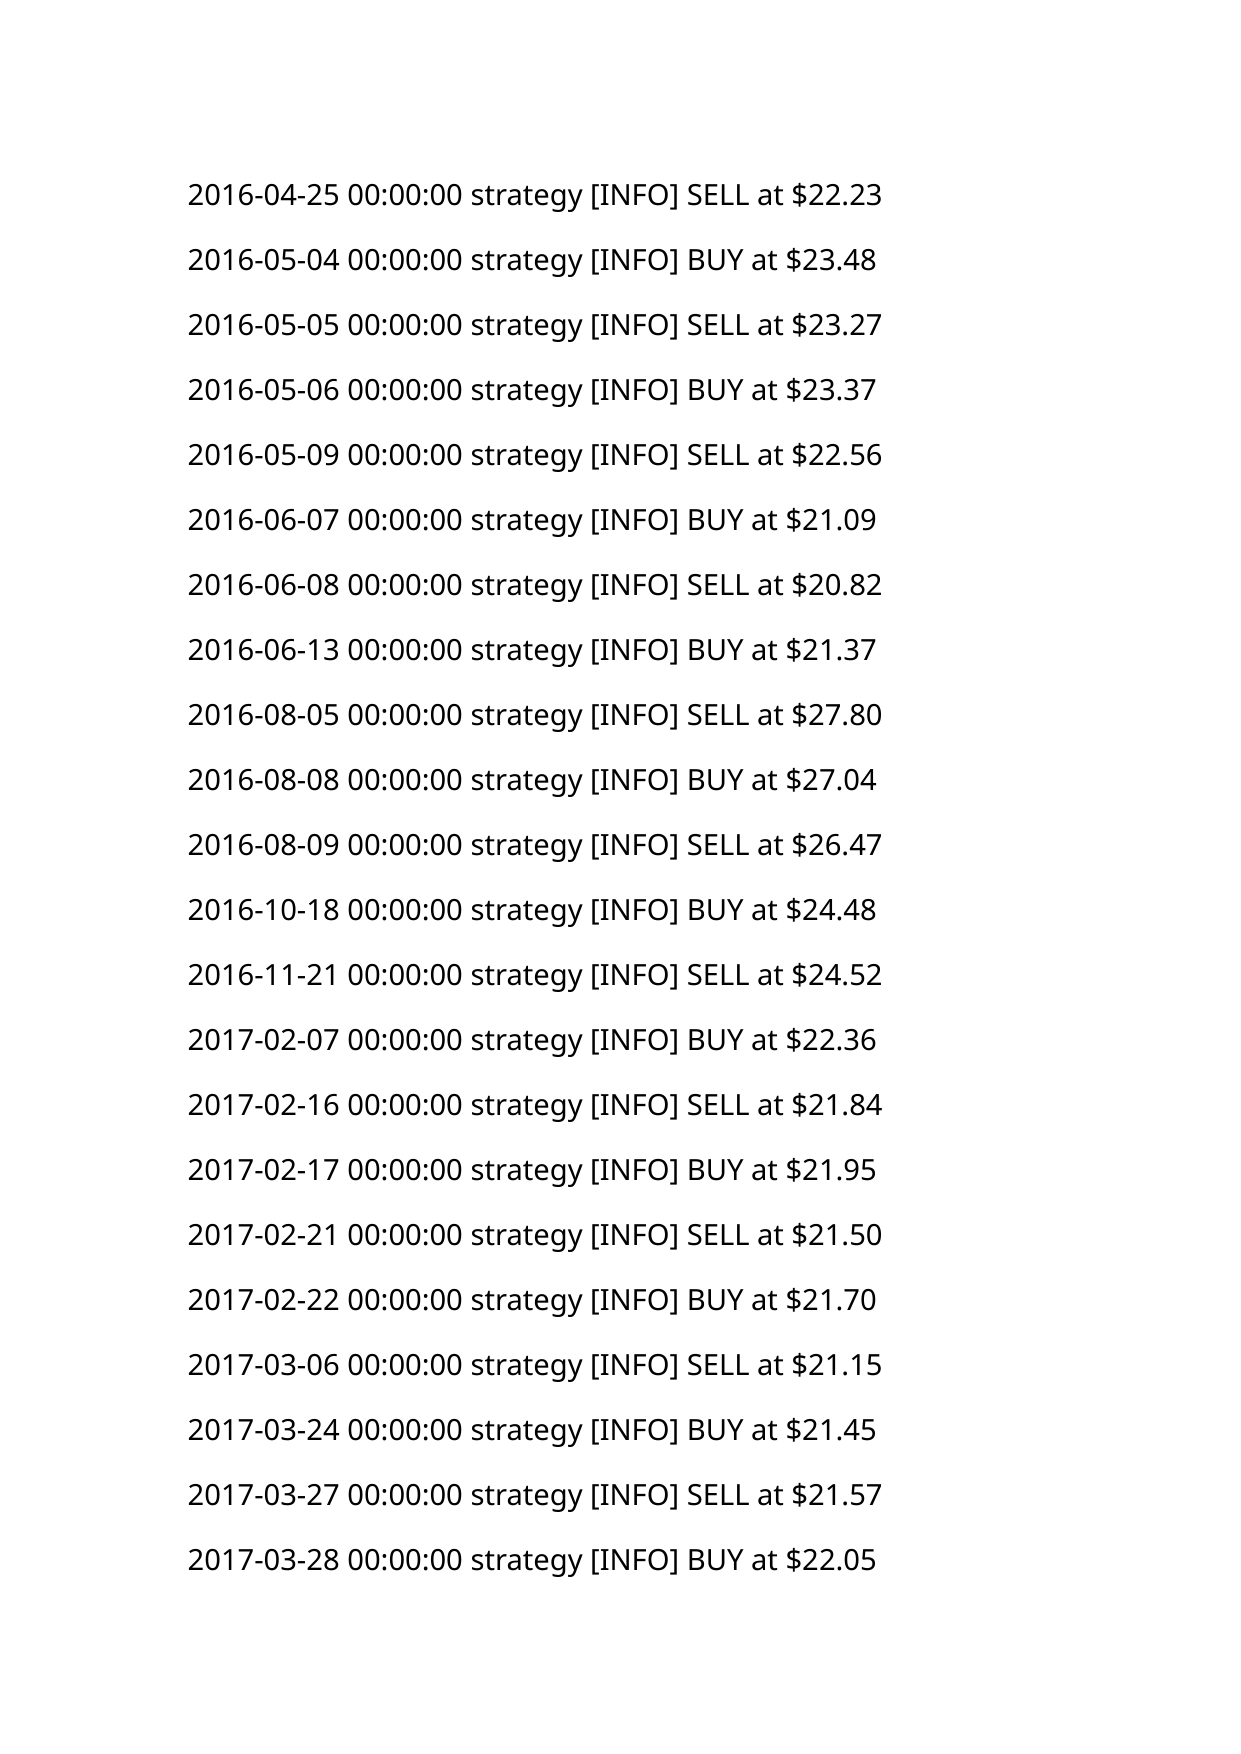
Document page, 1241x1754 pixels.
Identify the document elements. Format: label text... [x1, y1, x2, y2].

list 2017-03-27 00:00:00 strategy [INFO] SELL at $21.57 [187, 1462, 1053, 1527]
list 2017-02-16 00:00:00 strategy [INFO] SELL at $21.84 [187, 1072, 1053, 1137]
list 2016-10-18 00:00:00 strategy [INFO] BUY at $24.48 [187, 877, 1053, 942]
list 2016-05-04 00:00:00 strategy [INFO] BUY at $23.48 [187, 227, 1053, 292]
list 2016-11-21 00:00:00 strategy [INFO] SELL at $24.52 [187, 942, 1053, 1007]
list 2017-03-24 00:00:00 strategy [INFO] BUY at $21.45 [187, 1397, 1053, 1462]
list 2017-03-28 00:00:00 strategy [INFO] BUY at $22.05 [187, 1527, 1053, 1592]
list 2016-06-07 00:00:00 strategy [INFO] BUY at $21.09 [187, 487, 1053, 552]
list 2017-02-21 00:00:00 strategy [INFO] SELL at $21.50 [187, 1202, 1053, 1267]
list 2017-03-06 00:00:00 strategy [INFO] SELL at $21.15 [187, 1332, 1053, 1397]
list 2016-08-09 00:00:00 strategy [INFO] SELL at $26.47 [187, 812, 1053, 877]
list 2016-06-08 00:00:00 strategy [INFO] SELL at $20.82 [187, 552, 1053, 617]
list 2016-08-08 00:00:00 strategy [INFO] BUY at $27.04 [187, 747, 1053, 812]
list 2016-05-06 00:00:00 strategy [INFO] BUY at $23.37 [187, 357, 1053, 422]
list 2016-04-25 00:00:00 strategy [INFO] SELL at $22.23 [187, 162, 1053, 227]
list 2017-02-17 00:00:00 strategy [INFO] BUY at $21.95 [187, 1137, 1053, 1202]
list 2017-02-22 00:00:00 strategy [INFO] BUY at $21.70 [187, 1267, 1053, 1332]
list 2016-05-05 00:00:00 strategy [INFO] SELL at $23.27 [187, 292, 1053, 357]
list 2016-05-09 00:00:00 strategy [INFO] SELL at $22.56 [187, 422, 1053, 487]
list 2017-02-07 00:00:00 strategy [INFO] BUY at $22.36 [187, 1007, 1053, 1072]
list 2016-08-05 00:00:00 strategy [INFO] SELL at $27.80 [187, 682, 1053, 747]
list 2016-06-13 00:00:00 strategy [INFO] BUY at $21.37 [187, 617, 1053, 682]
